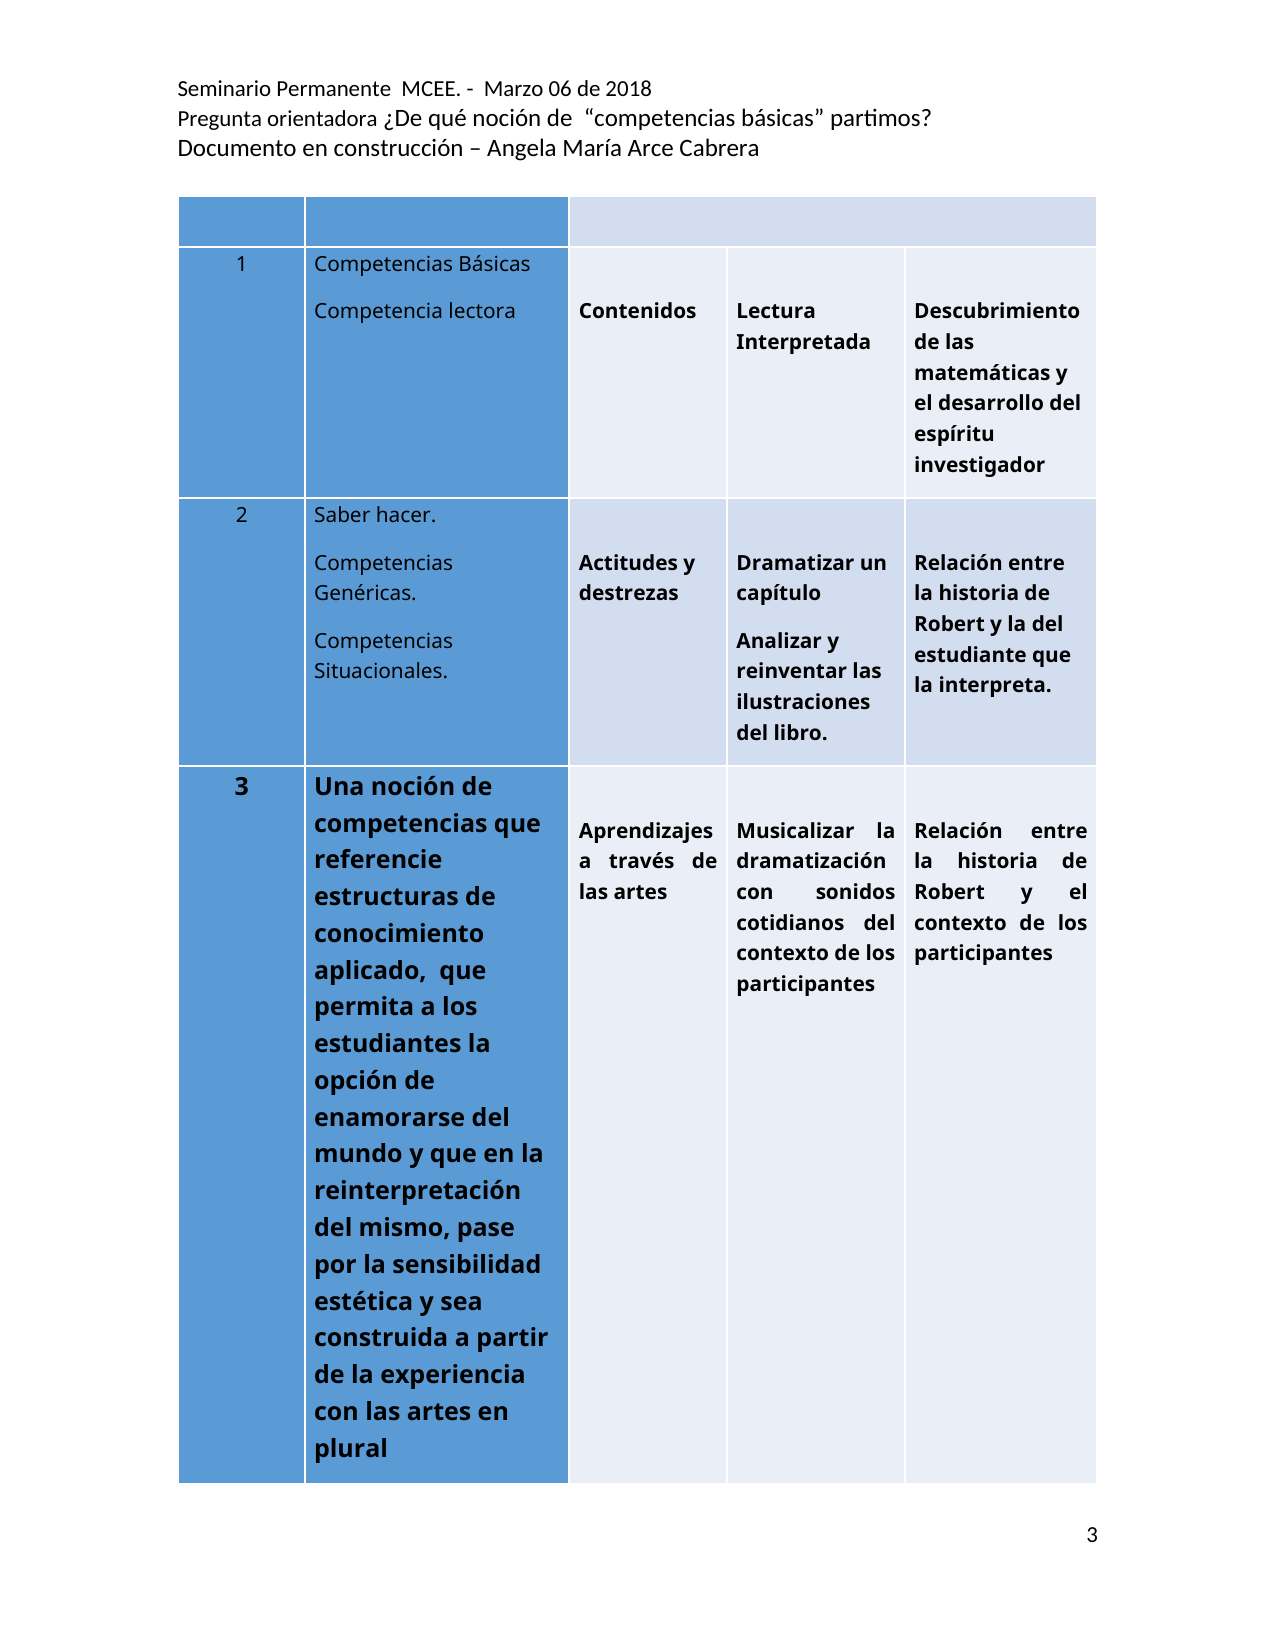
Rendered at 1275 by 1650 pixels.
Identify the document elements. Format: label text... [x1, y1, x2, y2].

table_cell Una noción de competencias que referencie estructuras de conocimiento aplicado, que permita a los estudiantes la opción de enamorarse del mundo y que en la reinterpretación del mismo, pase por la sensibilidad estética y sea construida a partir de la experiencia con las artes en plural [306, 767, 568, 1483]
table_cell Actitudes y destrezas [570, 499, 726, 765]
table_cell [570, 197, 1096, 246]
table_cell Descubrimiento de las matemáticas y el desarrollo del espíritu investigador [906, 248, 1096, 497]
table_cell 2 [179, 499, 304, 765]
table_cell Lectura Interpretada [728, 248, 904, 497]
table_cell [179, 197, 304, 246]
table_cell Competencias Básicas Competencia lectora [306, 248, 568, 497]
table_cell Relación entre la historia de Robert y el contexto de los participantes [906, 767, 1096, 1483]
table_cell Contenidos [570, 248, 726, 497]
table_cell Dramatizar un capítulo Analizar y reinventar las ilustraciones del libro. [728, 499, 904, 765]
table_cell 3 [179, 767, 304, 1483]
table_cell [306, 197, 568, 246]
table_cell 1 [179, 248, 304, 497]
table_cell Musicalizar la dramatización con sonidos cotidianos del contexto de los participantes [728, 767, 904, 1483]
table_cell Saber hacer. Competencias Genéricas. Competencias Situacionales. [306, 499, 568, 765]
table_cell Relación entre la historia de Robert y la del estudiante que la interpreta. [906, 499, 1096, 765]
table_cell Aprendizajes a través de las artes [570, 767, 726, 1483]
